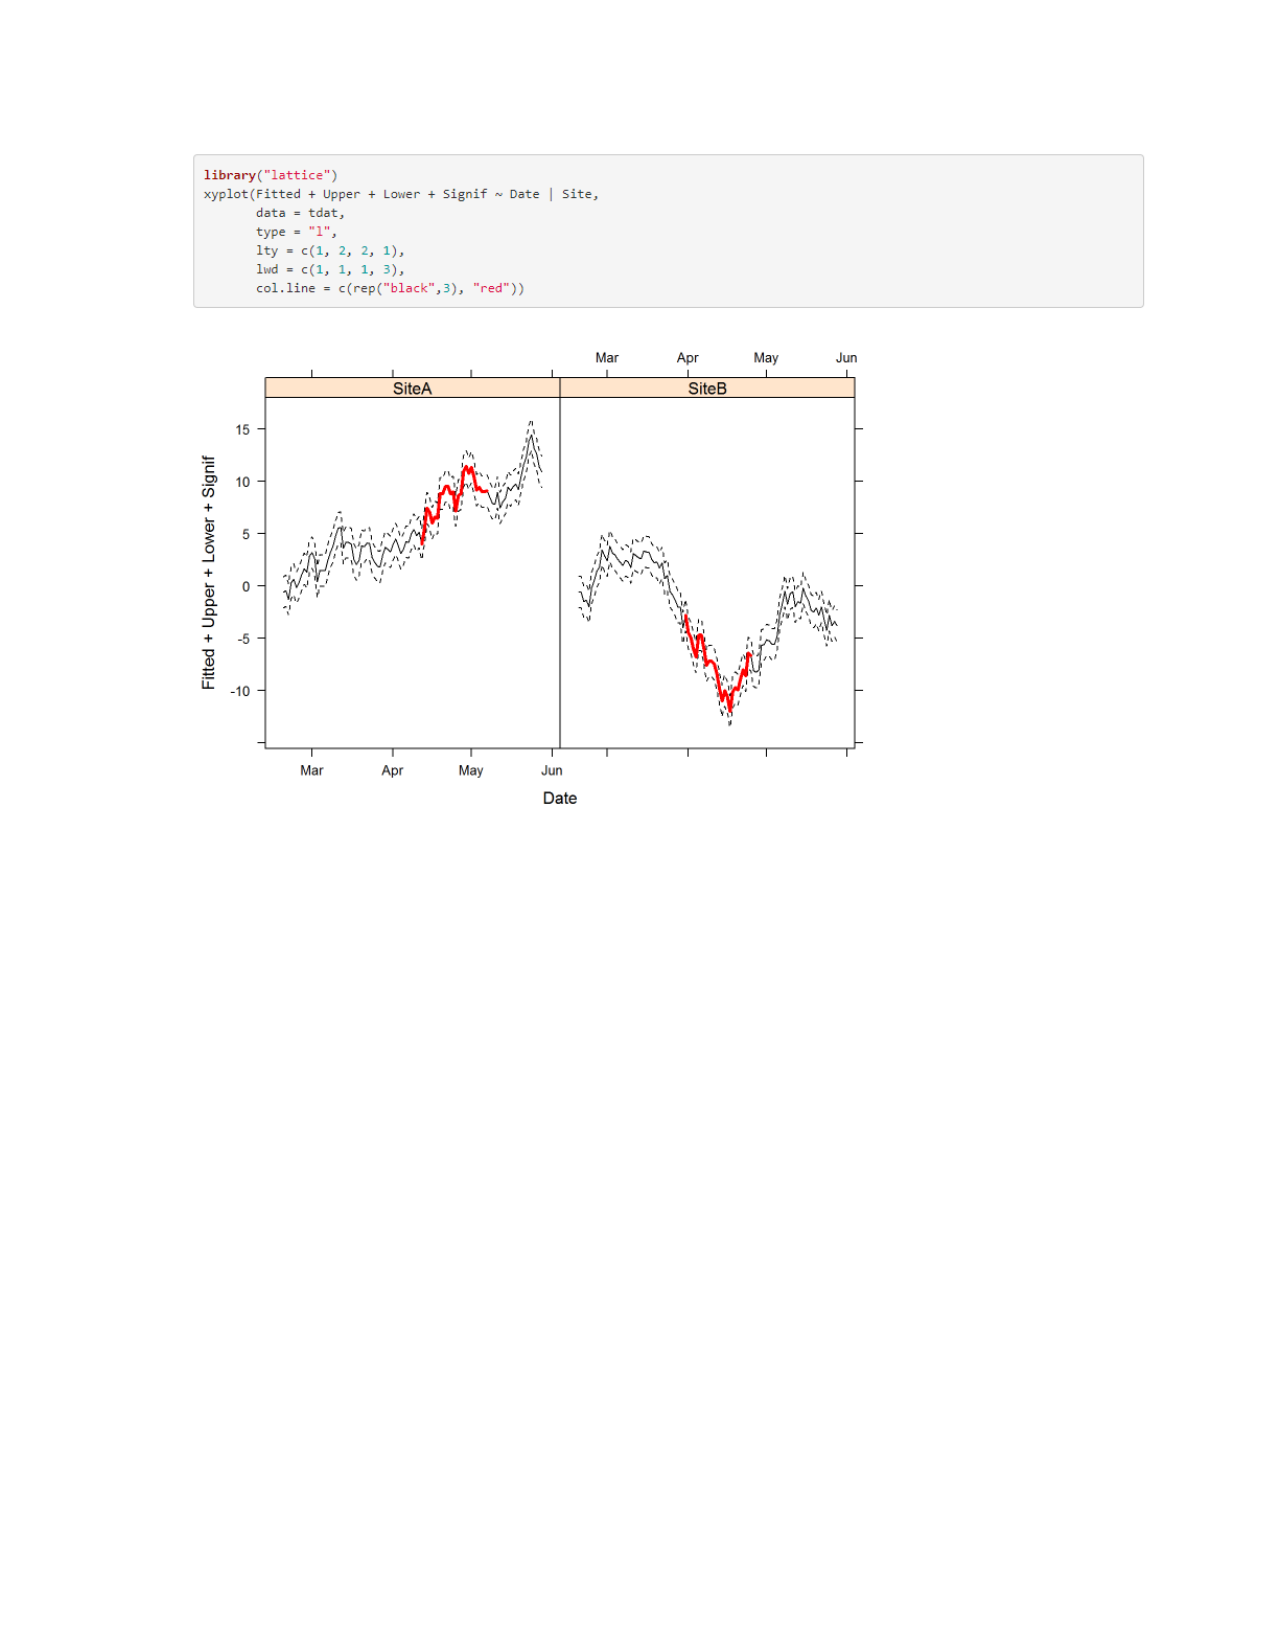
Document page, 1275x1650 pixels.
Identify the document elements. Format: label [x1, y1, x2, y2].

picture [187, 150, 1163, 807]
